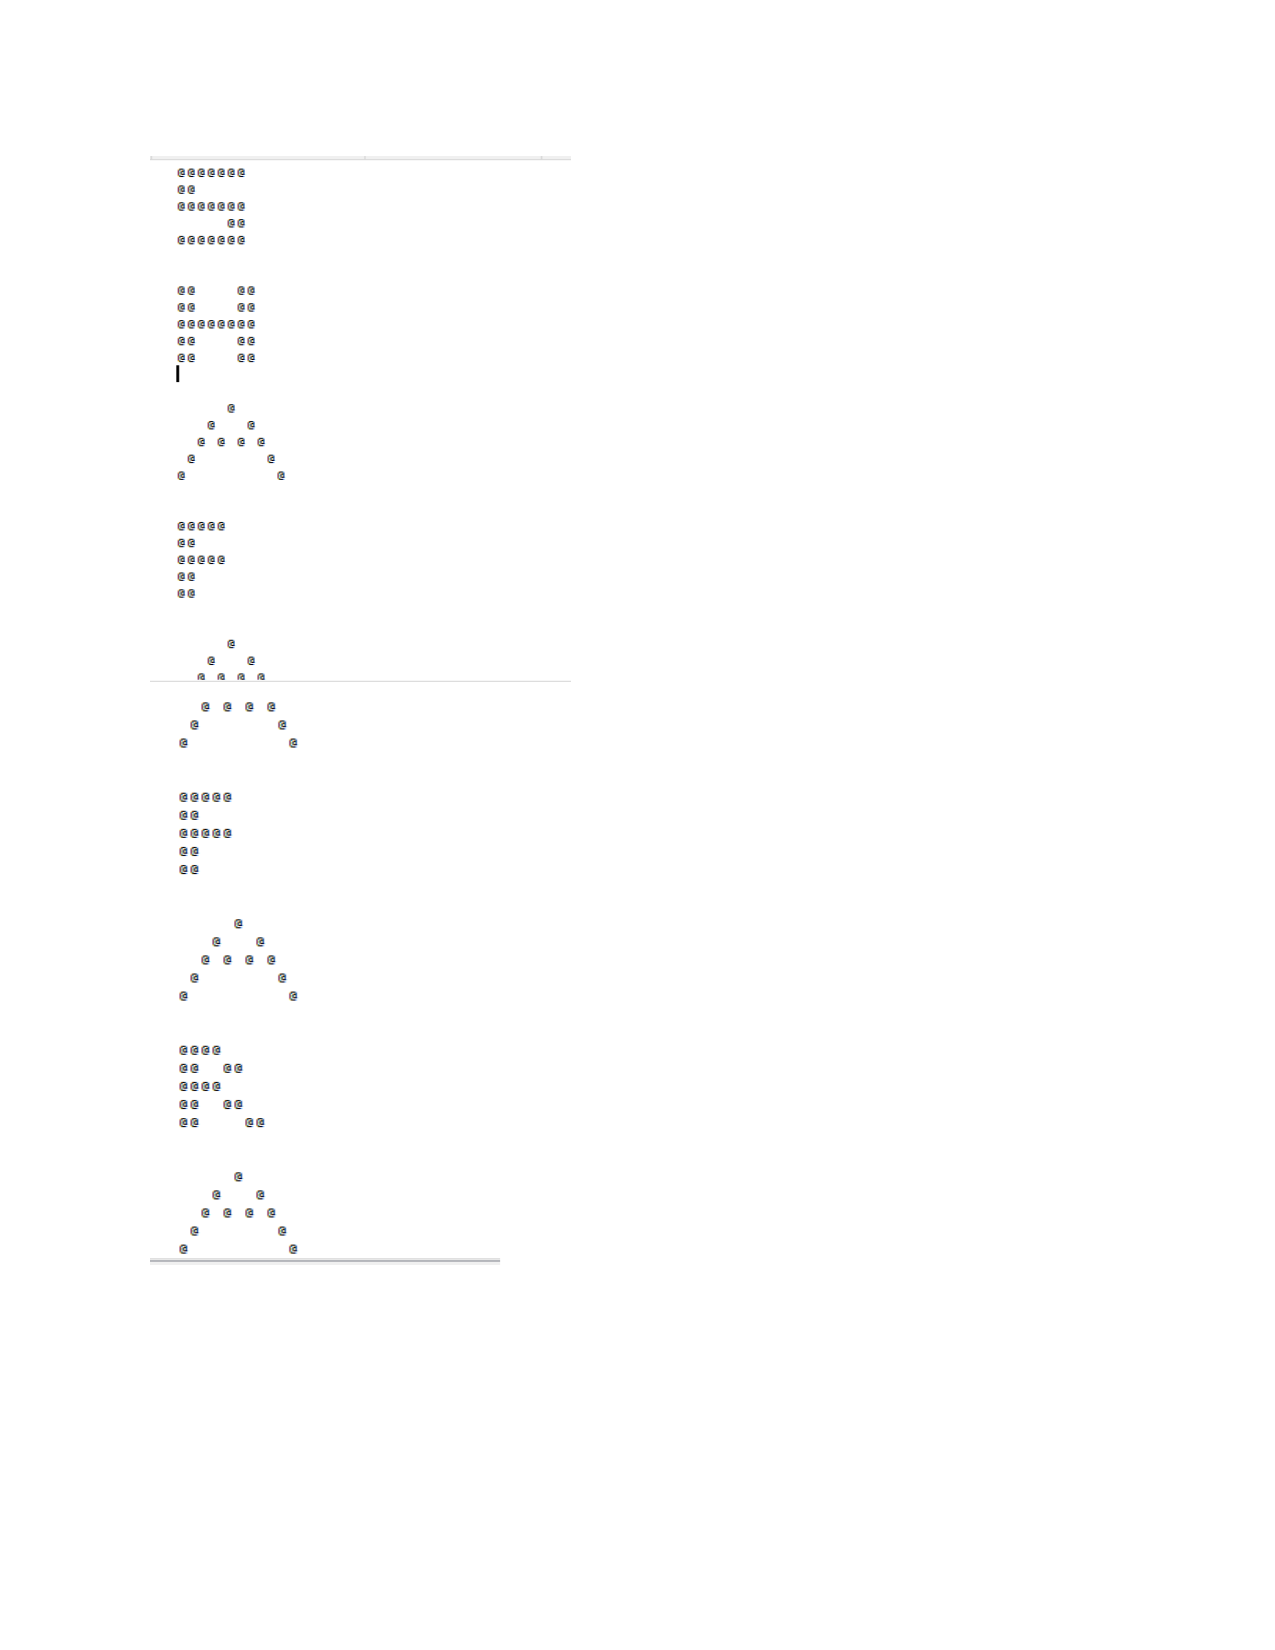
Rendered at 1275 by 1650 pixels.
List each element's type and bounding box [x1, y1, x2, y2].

picture [150, 156, 571, 682]
picture [150, 700, 501, 1265]
